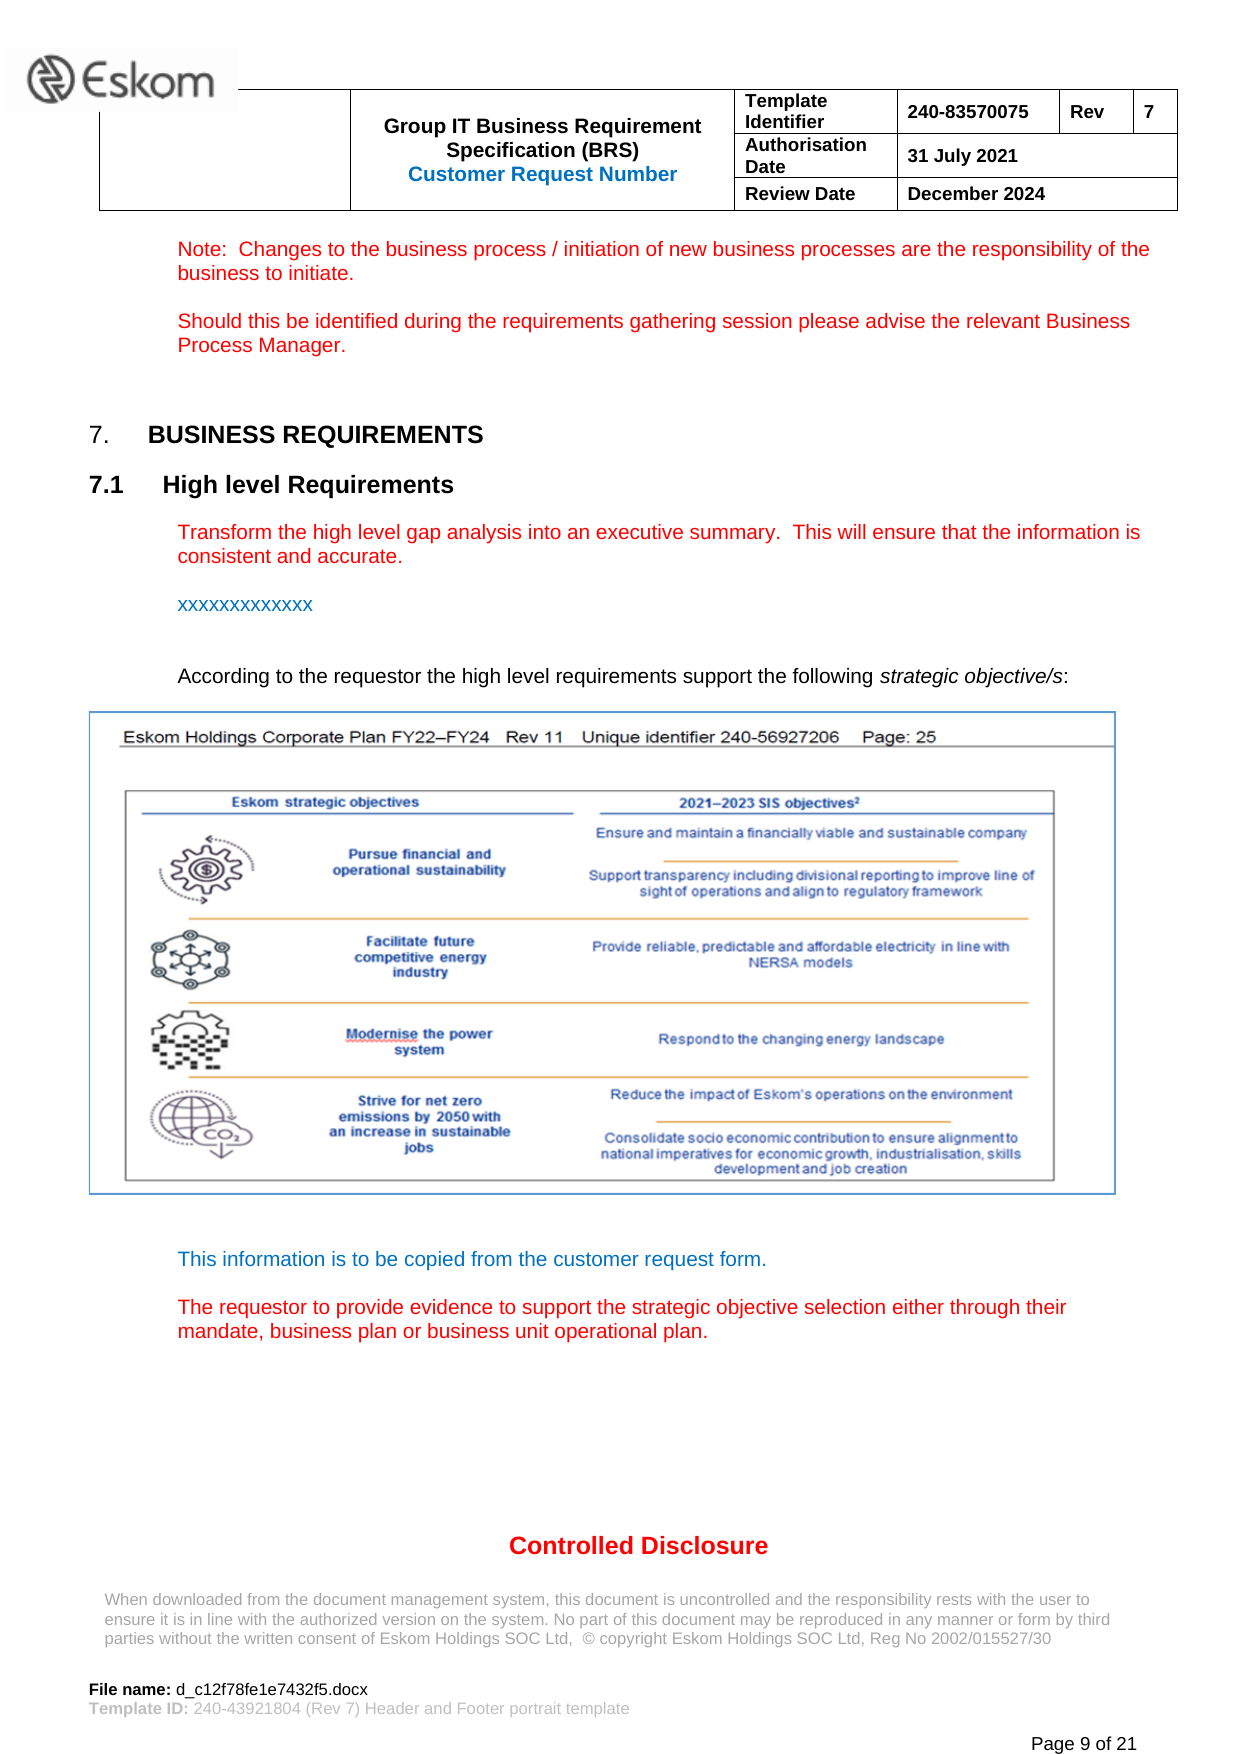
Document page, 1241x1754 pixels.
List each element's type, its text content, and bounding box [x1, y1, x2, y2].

text Should this be identified during the requirements gathering session please advise the relevant Business Process Manager. [177, 309, 1152, 357]
picture [88, 711, 1116, 1195]
text Note: Changes to the business process / initiation of new business processes are the responsibility of the business to initiate. [177, 237, 1152, 285]
list xxxxxxxxxxxxx [177, 592, 1152, 616]
list According to the requestor the high level requirements support the following strategic objective/s: [177, 663, 1152, 687]
list The requestor to provide evidence to support the strategic objective selection either through their mandate, business plan or business unit operational plan. [177, 1295, 1152, 1343]
subtitle BUSINESS REQUIREMENTS [89, 421, 1152, 449]
list Transform the high level gap analysis into an executive summary. This will ensure that the information is consistent and accurate. [177, 520, 1152, 568]
list This information is to be copied from the customer request form. [177, 1247, 1152, 1271]
subtitle High level Requirements [89, 470, 1152, 499]
